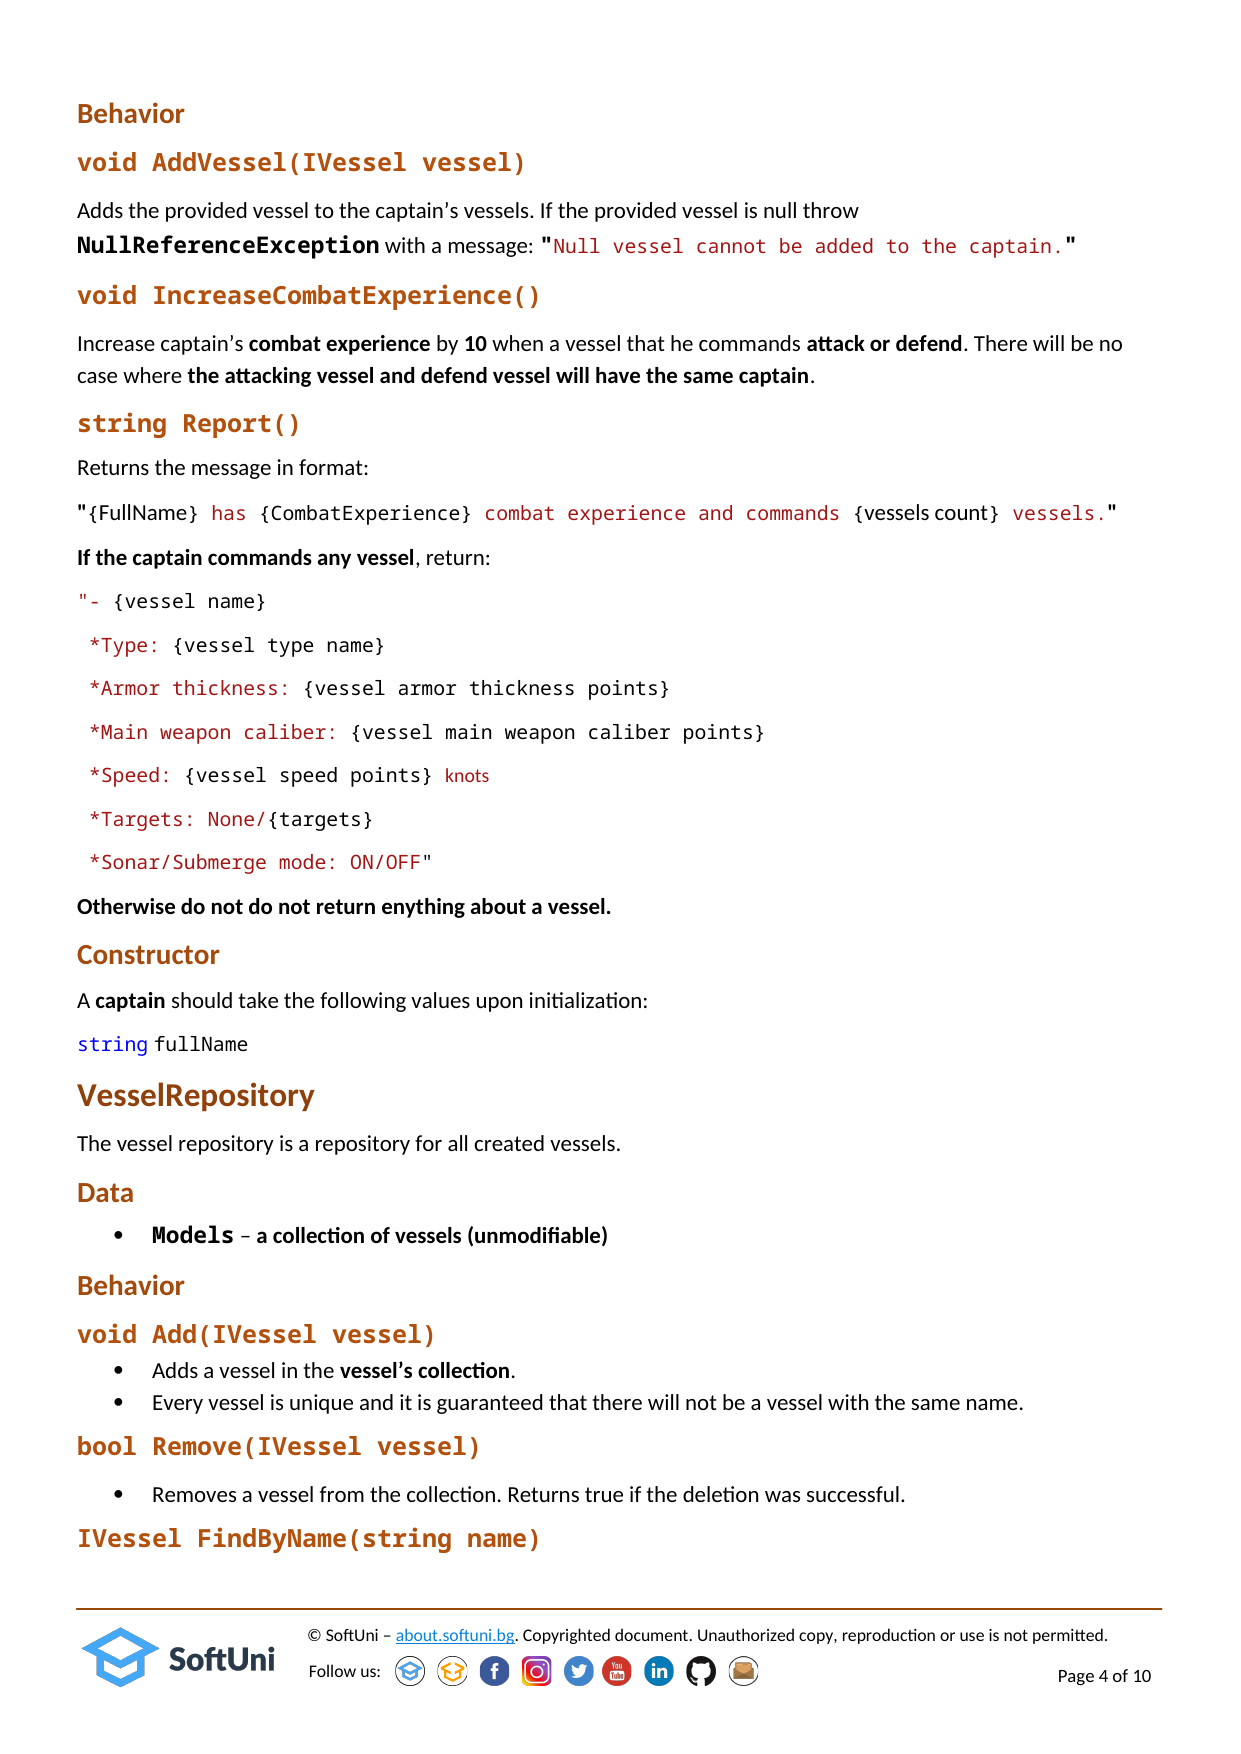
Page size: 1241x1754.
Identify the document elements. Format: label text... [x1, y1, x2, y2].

text *Armor thickness: {vessel armor thickness points} [77, 674, 1163, 702]
text Data [77, 1174, 1163, 1209]
text If the captain commands any vessel, return: [77, 543, 1163, 571]
text Increase captain’s combat experience by 10 when a vessel that he commands attack or defend. There will be no case where the attacking vessel and defend vessel will have the same captain. [77, 329, 1163, 389]
text string fullName [77, 1030, 1163, 1057]
text bool Remove(IVessel vessel) [77, 1428, 1163, 1463]
text IVessel FindByName(string name) [77, 1521, 1163, 1555]
picture [658, 1668, 667, 1678]
text *Sonar/Submerge mode: ON/OFF" [77, 848, 1163, 875]
picture [564, 1656, 594, 1686]
list Every vessel is unique and it is guaranteed that there will not be a vessel with the same name. [114, 1388, 1163, 1416]
picture [602, 1656, 632, 1686]
text void IncreaseCombatExperience() [77, 277, 1163, 312]
text Adds the provided vessel to the captain’s vessels. If the provided vessel is null throw NullReferenceException with a message: "Null vessel cannot be added to the captain." [77, 196, 1163, 260]
text *Speed: {vessel speed points} knots [77, 761, 1163, 788]
picture [644, 1677, 653, 1686]
text Otherwise do not do not return enything about a vessel. [77, 892, 1163, 920]
list Models – a collection of vessels (unmodifiable) [114, 1219, 1163, 1250]
picture [665, 1656, 674, 1665]
picture [479, 1656, 510, 1686]
picture [665, 1677, 674, 1686]
text *Type: {vessel type name} [77, 631, 1163, 658]
subtitle string Report() [77, 406, 1163, 440]
subtitle Constructor [77, 936, 1163, 972]
text The vessel repository is a repository for all created vessels. [77, 1129, 1163, 1157]
text Returns the message in format: [77, 453, 1163, 482]
picture [686, 1656, 716, 1686]
picture [522, 1656, 552, 1686]
text "- {vessel name} [77, 588, 1163, 615]
text "{FullName} has {CombatExperience} combat experience and commands {vessels count} vessels." [77, 498, 1163, 526]
text Behavior [77, 1267, 1163, 1303]
subtitle Behavior [77, 95, 1163, 131]
picture [75, 1621, 281, 1693]
text *Targets: None/{targets} [77, 805, 1163, 832]
picture [395, 1656, 425, 1686]
text *Main weapon caliber: {vessel main weapon caliber points} [77, 718, 1163, 745]
text void AddVessel(IVessel vessel) [77, 145, 1163, 179]
text void Add(IVessel vessel) [77, 1317, 1163, 1351]
text VesselRepository [77, 1074, 1163, 1115]
text A captain should take the following values upon initialization: [77, 986, 1163, 1014]
picture [437, 1656, 468, 1686]
list Adds a vessel in the vessel’s collection. [114, 1356, 1163, 1384]
list Removes a vessel from the collection. Returns true if the deletion was successful. [114, 1480, 1163, 1508]
picture [728, 1656, 759, 1686]
picture [644, 1656, 653, 1665]
